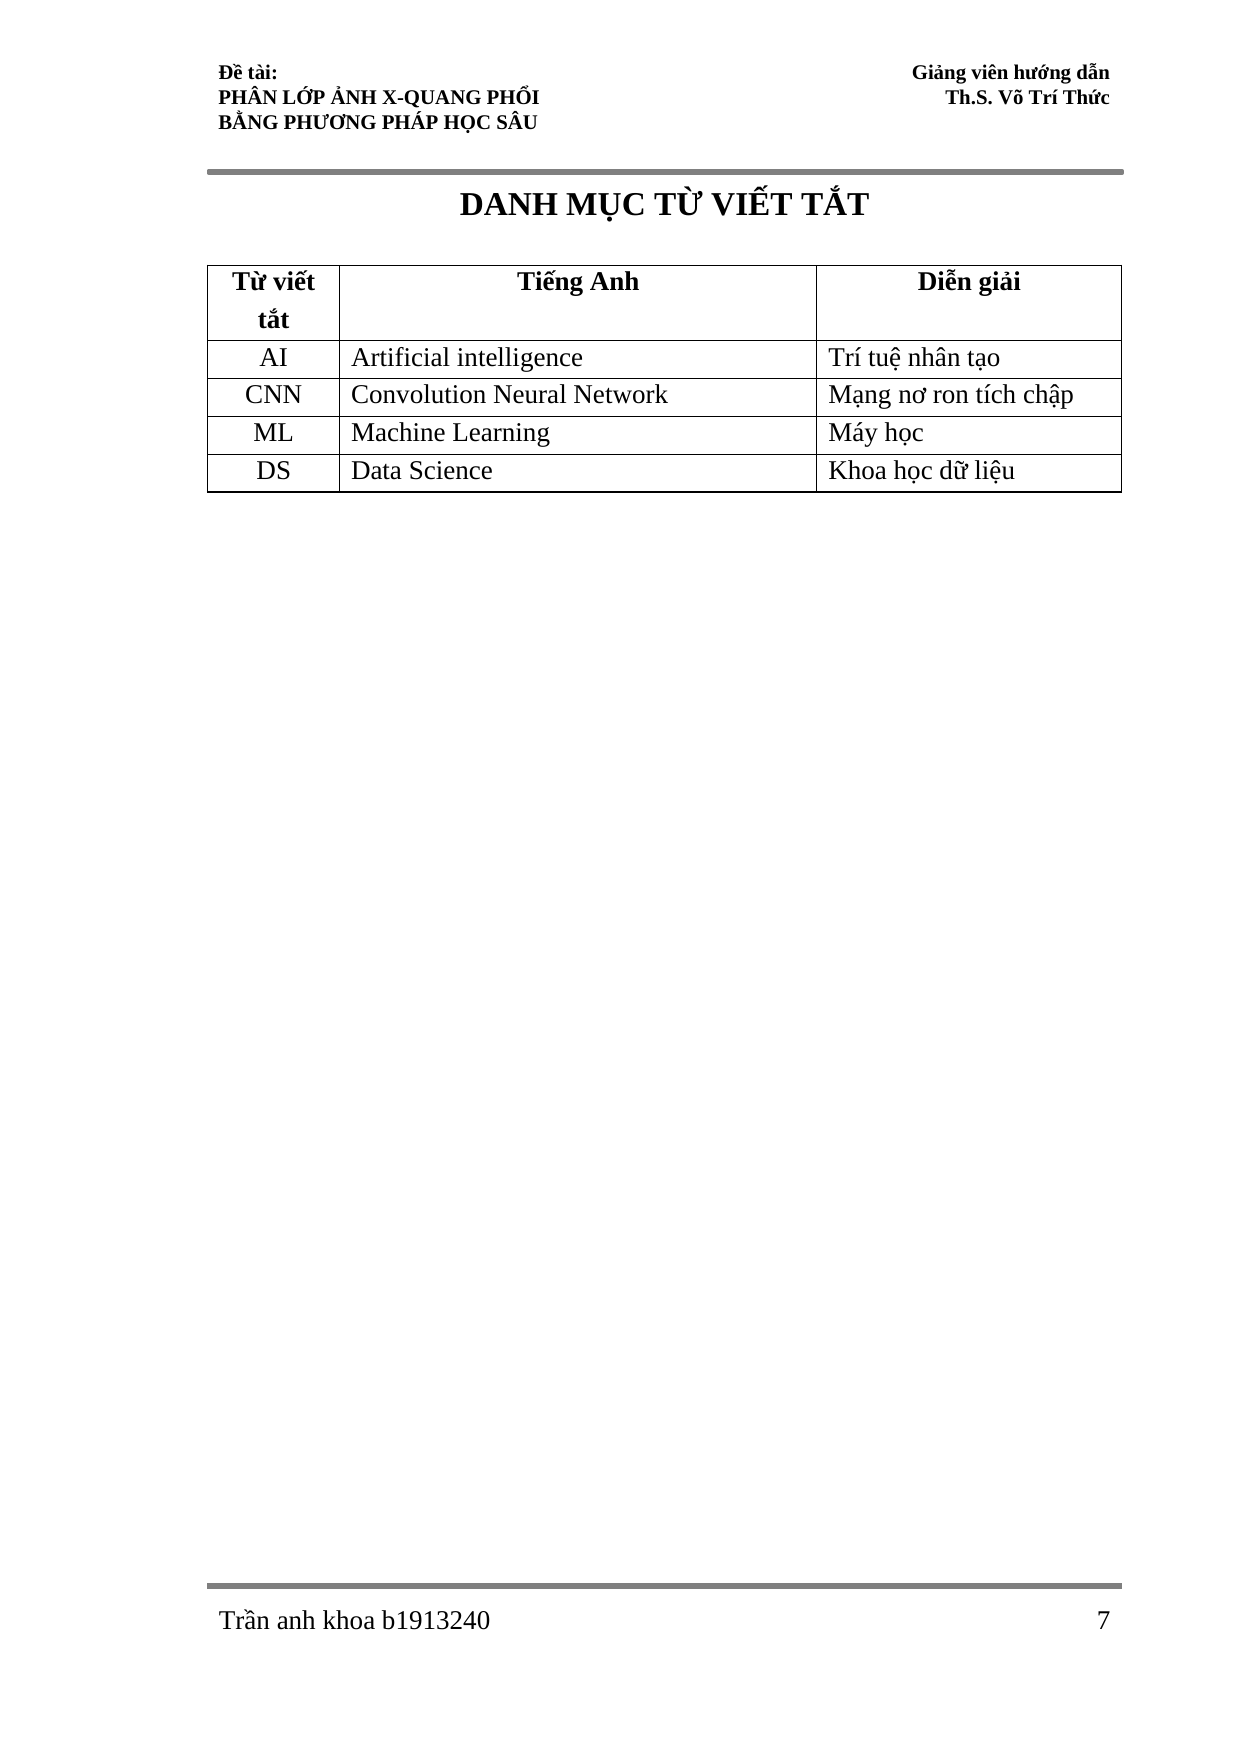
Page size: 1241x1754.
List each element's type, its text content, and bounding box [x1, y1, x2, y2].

table_header Từ viết tắt [208, 266, 339, 340]
table_cell Mạng nơ ron tích chập [817, 379, 1121, 416]
table_cell Data Science [340, 455, 816, 491]
table_cell Machine Learning [340, 417, 816, 453]
subtitle DANH MỤC TỪ VIẾT TẮT [207, 184, 1122, 222]
table_cell AI [208, 341, 339, 378]
table_header Diễn giải [817, 266, 1121, 340]
table_cell Convolution Neural Network [340, 379, 816, 416]
table_cell Trí tuệ nhân tạo [817, 341, 1121, 378]
table_cell CNN [208, 379, 339, 416]
table_cell Máy học [817, 417, 1121, 453]
table_cell Artificial intelligence [340, 341, 816, 378]
table_header Tiếng Anh [340, 266, 816, 340]
table_cell Khoa học dữ liệu [817, 455, 1121, 491]
table_cell ML [208, 417, 339, 453]
table_cell DS [208, 455, 339, 491]
